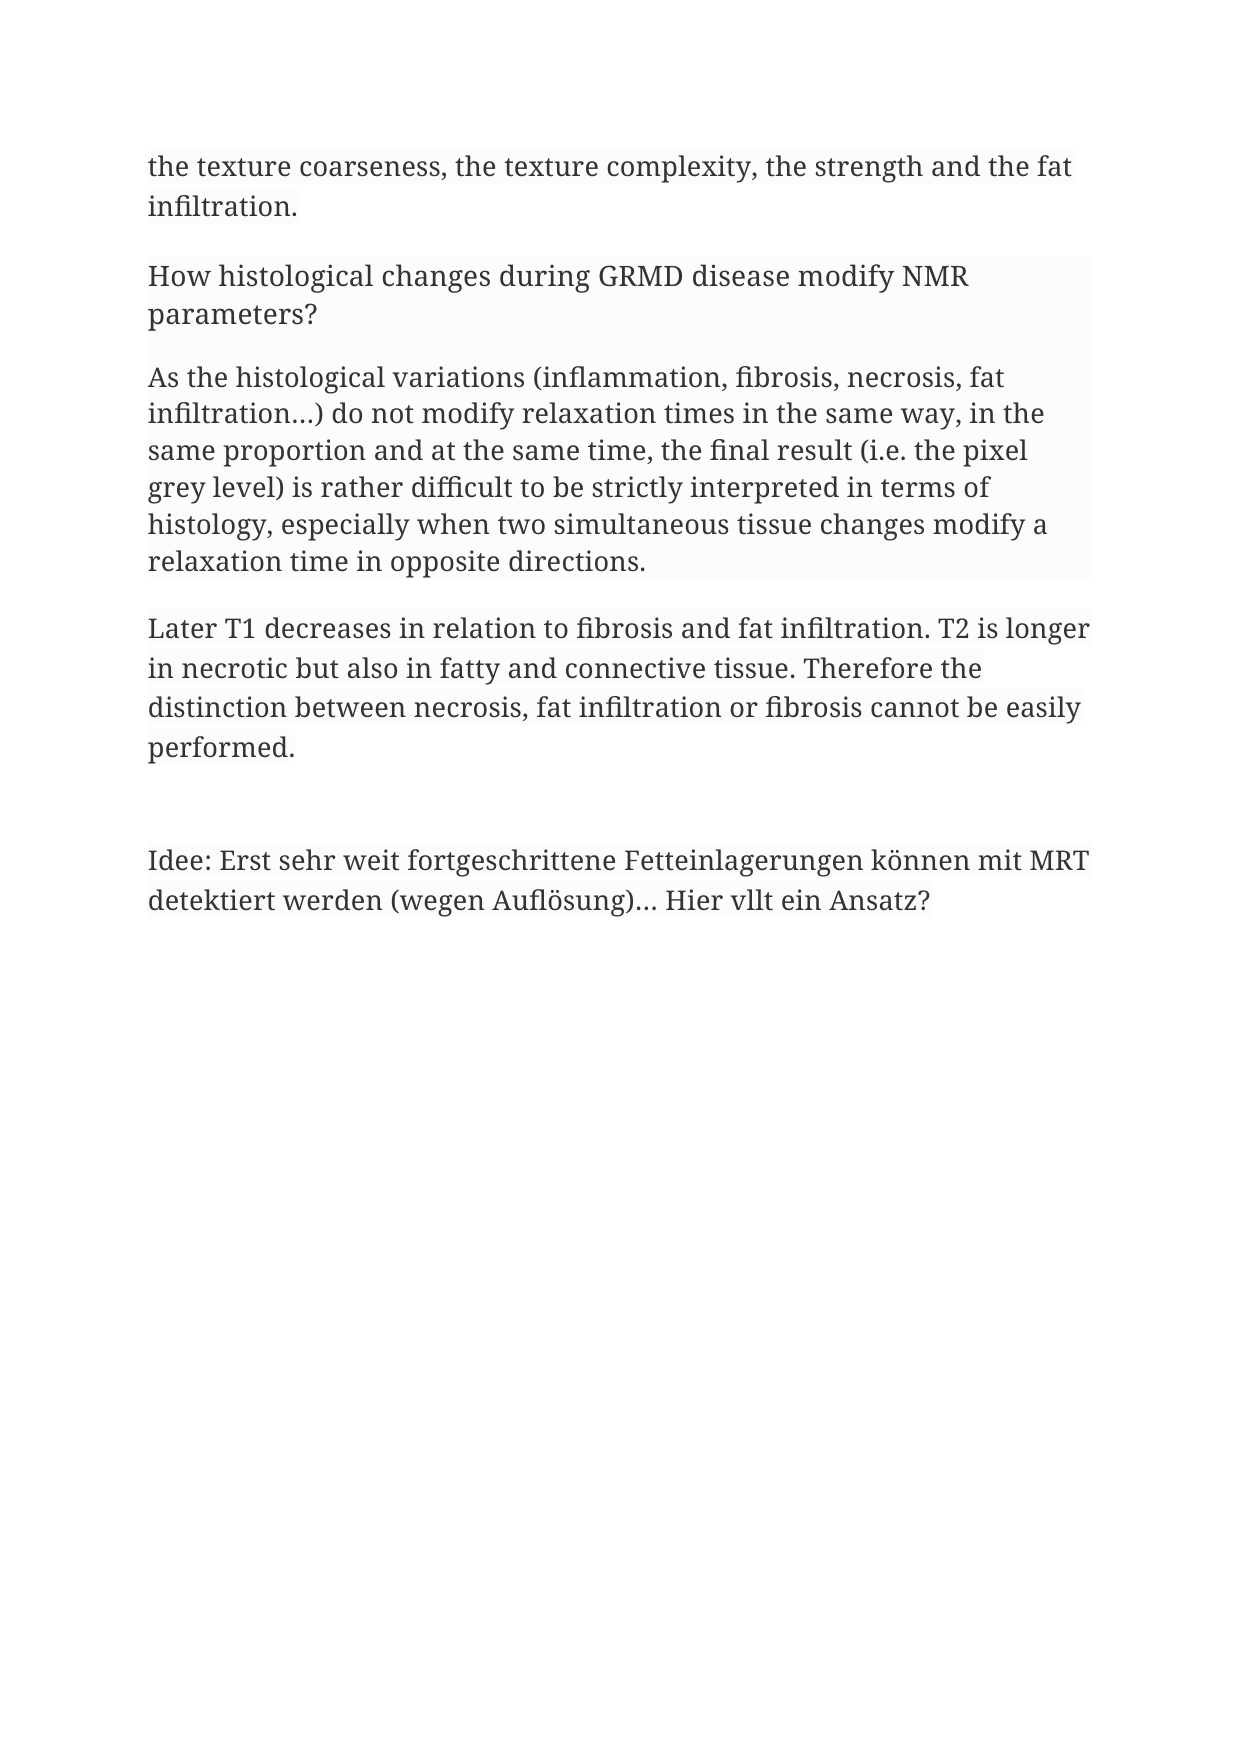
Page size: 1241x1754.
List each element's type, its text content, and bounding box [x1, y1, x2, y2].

text Later T1 decreases in relation to fibrosis and fat infiltration. T2 is longer in necrotic but also in fatty and connective tissue. Therefore the distinction between necrosis, fat infiltration or fibrosis cannot be easily performed. [148, 609, 1093, 766]
text Idee: Erst sehr weit fortgeschrittene Fetteinlagerungen können mit MRT detektiert werden (wegen Auflösung)… Hier vllt ein Ansatz? [148, 842, 1093, 918]
text As the histological variations (inflammation, fibrosis, necrosis, fat infiltration…) do not modify relaxation times in the same way, in the same proportion and at the same time, the final result (i.e. the pixel grey level) is rather difficult to be strictly interpreted in terms of histology, especially when two simultaneous tissue changes modify a relaxation time in opposite directions. [148, 358, 1093, 579]
text How histological changes during GRMD disease modify NMR parameters? [148, 256, 1093, 333]
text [148, 148, 1093, 224]
